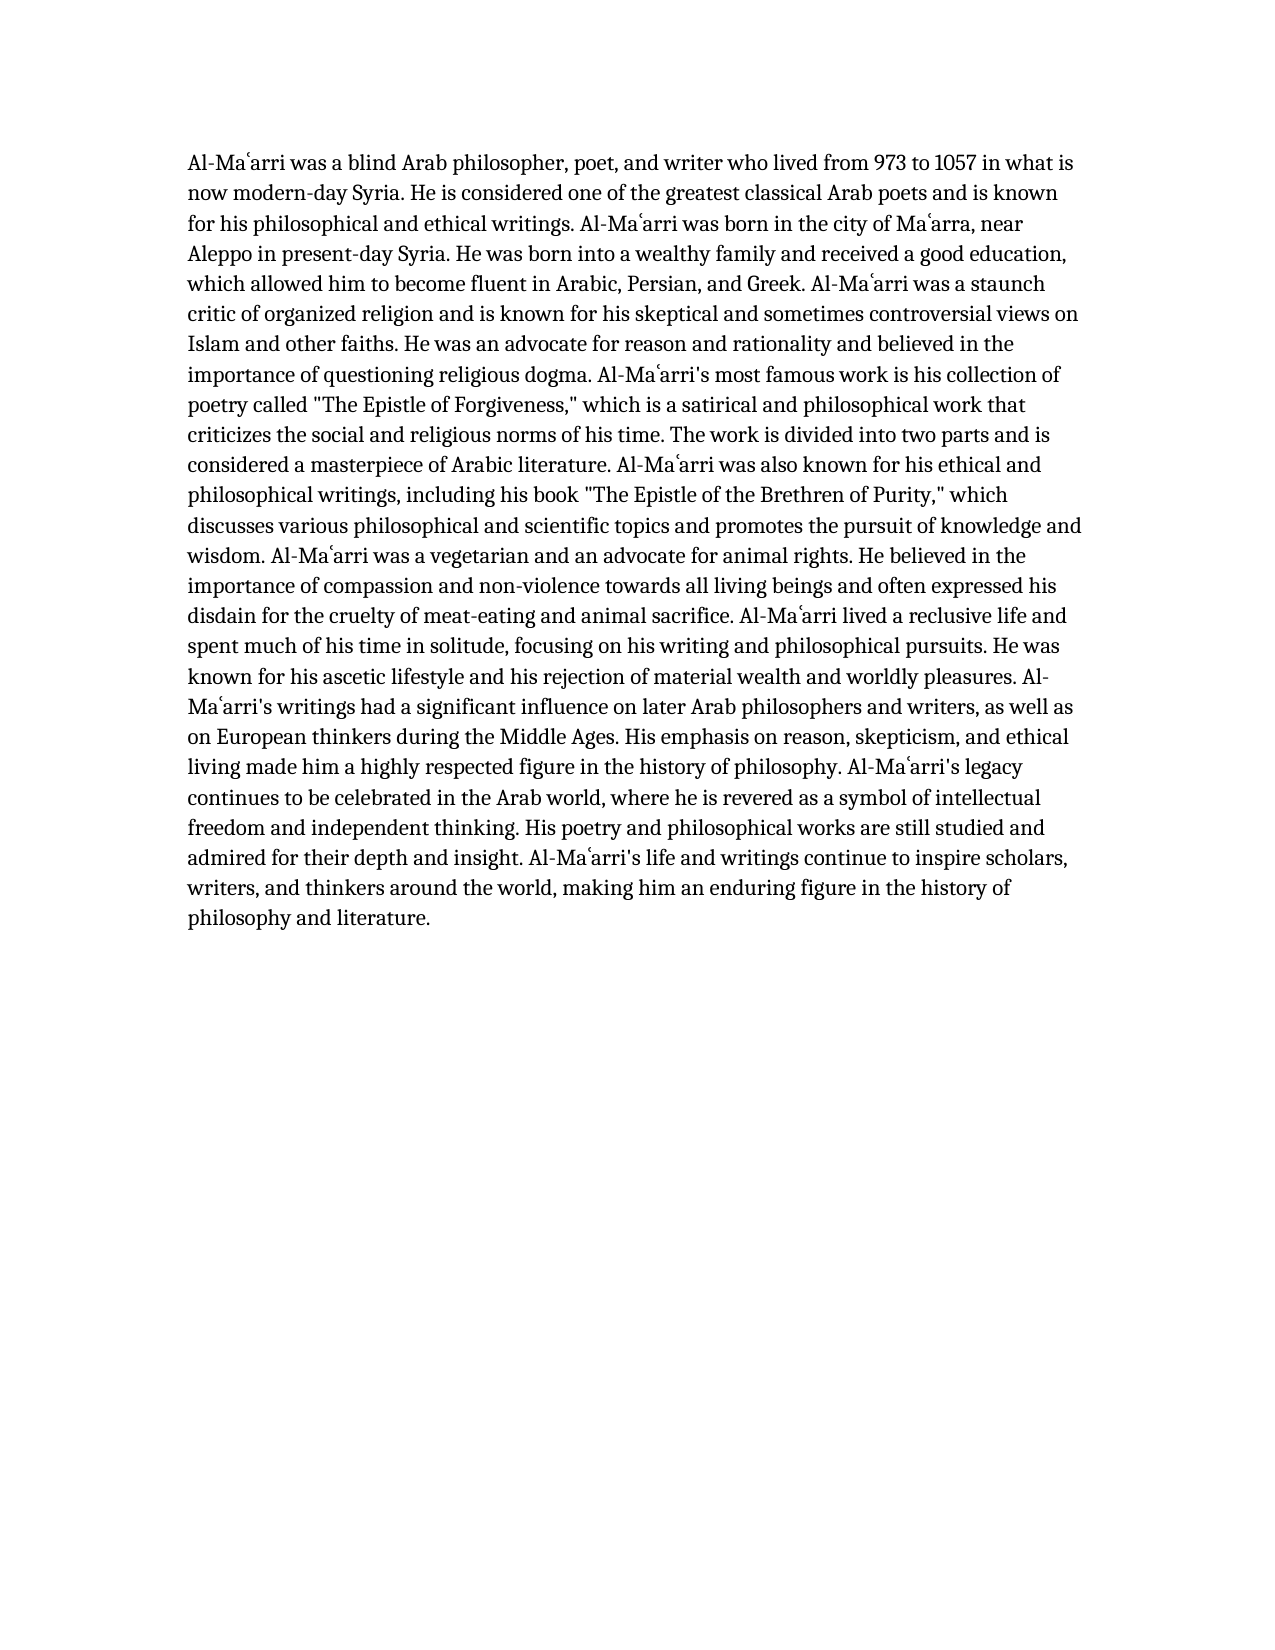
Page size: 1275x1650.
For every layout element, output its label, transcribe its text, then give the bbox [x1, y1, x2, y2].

text Al-Maʿarri was a blind Arab philosopher, poet, and writer who lived from 973 to 1057 in what is now modern-day Syria. He is considered one of the greatest classical Arab poets and is known for his philosophical and ethical writings. Al-Maʿarri was born in the city of Maʿarra, near Aleppo in present-day Syria. He was born into a wealthy family and received a good education, which allowed him to become fluent in Arabic, Persian, and Greek. Al-Maʿarri was a staunch critic of organized religion and is known for his skeptical and sometimes controversial views on Islam and other faiths. He was an advocate for reason and rationality and believed in the importance of questioning religious dogma. Al-Maʿarri's most famous work is his collection of poetry called "The Epistle of Forgiveness," which is a satirical and philosophical work that criticizes the social and religious norms of his time. The work is divided into two parts and is considered a masterpiece of Arabic literature. Al-Maʿarri was also known for his ethical and philosophical writings, including his book "The Epistle of the Brethren of Purity," which discusses various philosophical and scientific topics and promotes the pursuit of knowledge and wisdom. Al-Maʿarri was a vegetarian and an advocate for animal rights. He believed in the importance of compassion and non-violence towards all living beings and often expressed his disdain for the cruelty of meat-eating and animal sacrifice. Al-Maʿarri lived a reclusive life and spent much of his time in solitude, focusing on his writing and philosophical pursuits. He was known for his ascetic lifestyle and his rejection of material wealth and worldly pleasures. Al-Maʿarri's writings had a significant influence on later Arab philosophers and writers, as well as on European thinkers during the Middle Ages. His emphasis on reason, skepticism, and ethical living made him a highly respected figure in the history of philosophy. Al-Maʿarri's legacy continues to be celebrated in the Arab world, where he is revered as a symbol of intellectual freedom and independent thinking. His poetry and philosophical works are still studied and admired for their depth and insight. Al-Maʿarri's life and writings continue to inspire scholars, writers, and thinkers around the world, making him an enduring figure in the history of philosophy and literature. [187, 150, 1087, 932]
